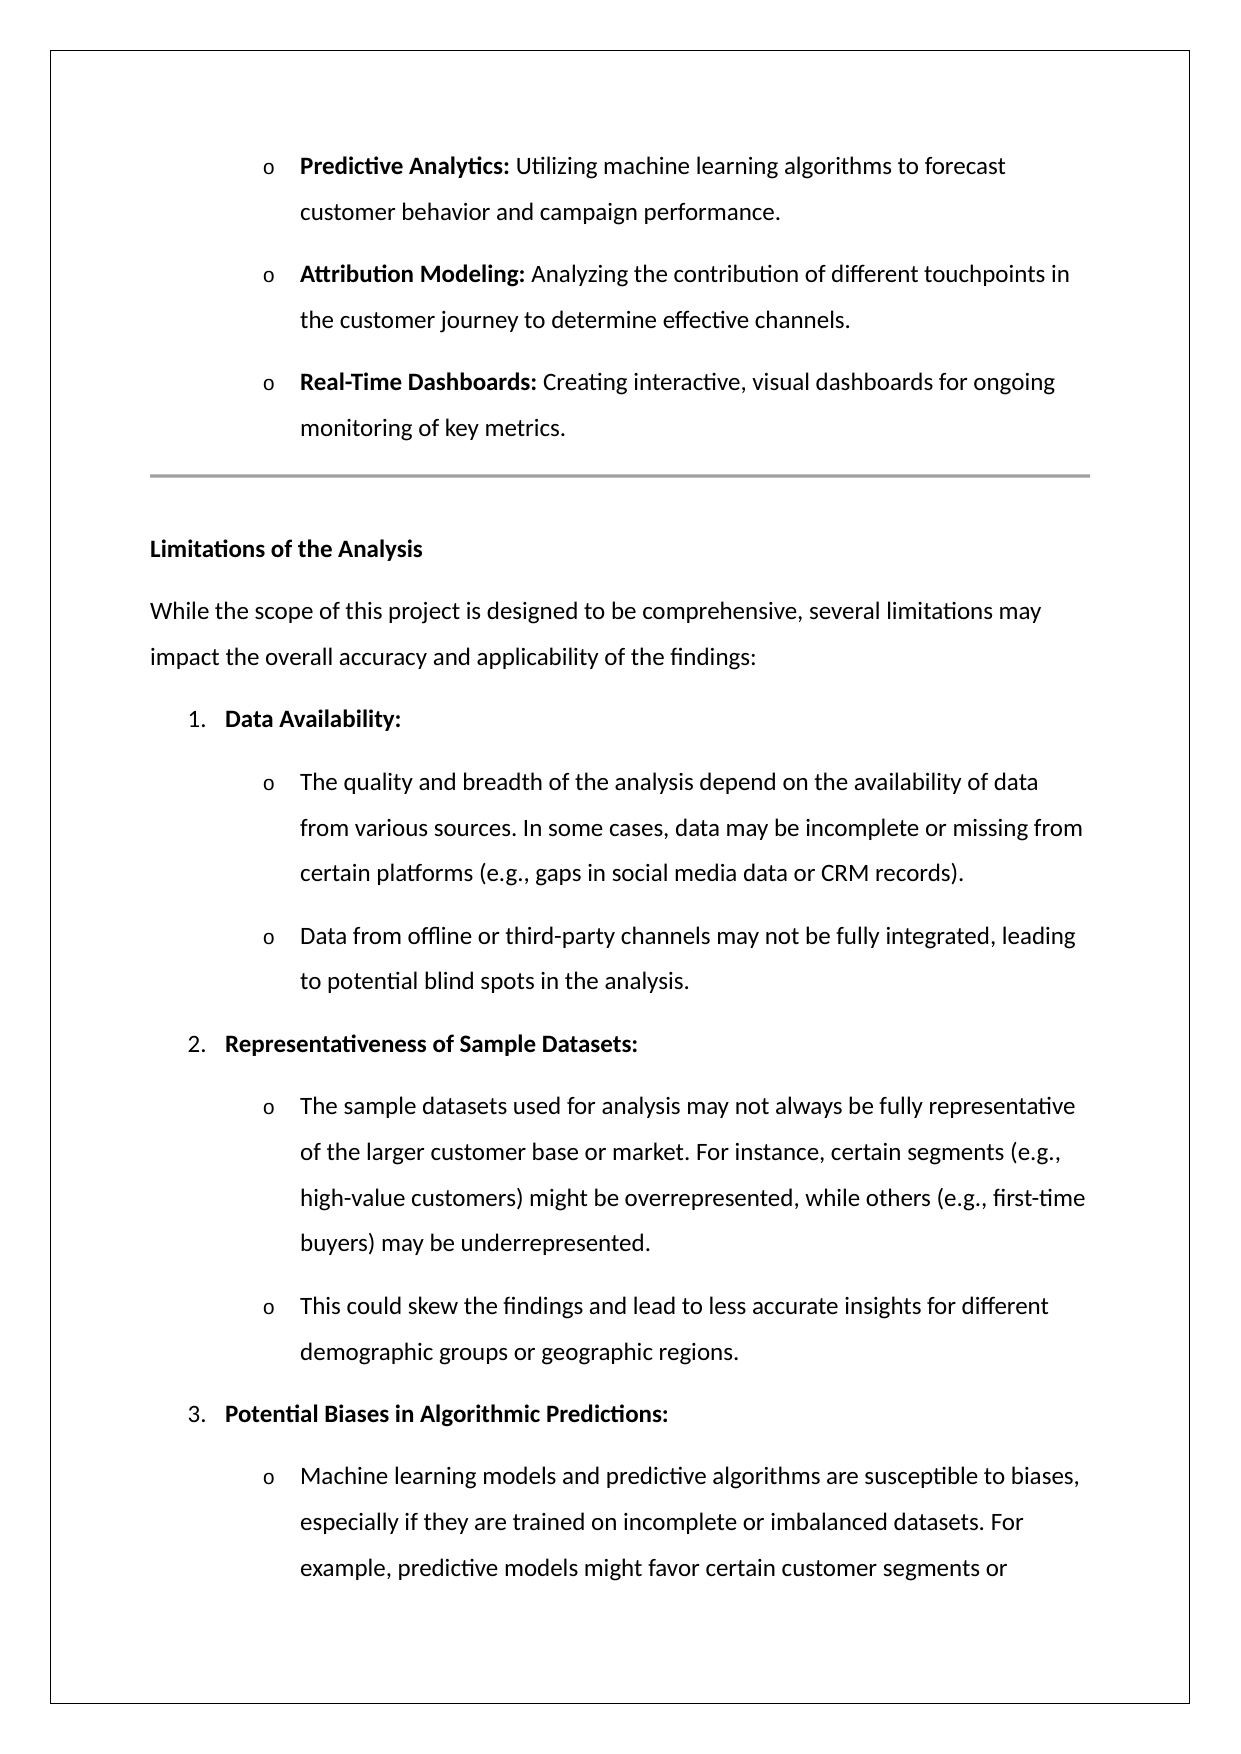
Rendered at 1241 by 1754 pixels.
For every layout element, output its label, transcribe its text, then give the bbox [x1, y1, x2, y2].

list Representativeness of Sample Datasets: [187, 1028, 1090, 1058]
list Potential Biases in Algorithmic Predictions: [187, 1398, 1090, 1428]
text Limitations of the Analysis [150, 533, 1090, 563]
list The sample datasets used for analysis may not always be fully representative of the larger customer base or market. For instance, certain segments (e.g., high-value customers) might be overrepresented, while others (e.g., first-time buyers) may be underrepresented. [262, 1090, 1090, 1258]
list The quality and breadth of the analysis depend on the availability of data from various sources. In some cases, data may be incomplete or missing from certain platforms (e.g., gaps in social media data or CRM records). [262, 766, 1090, 888]
list Data from offline or third-party channels may not be fully integrated, leading to potential blind spots in the analysis. [262, 920, 1090, 996]
list This could skew the findings and lead to less accurate insights for different demographic groups or geographic regions. [262, 1290, 1090, 1366]
list Real-Time Dashboards: Creating interactive, visual dashboards for ongoing monitoring of key metrics. [262, 366, 1090, 442]
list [262, 1460, 1090, 1582]
list Attribution Modeling: Analyzing the contribution of different touchpoints in the customer journey to determine effective channels. [262, 258, 1090, 334]
text While the scope of this project is designed to be comprehensive, several limitations may impact the overall accuracy and applicability of the findings: [150, 595, 1090, 672]
list Predictive Analytics: Utilizing machine learning algorithms to forecast customer behavior and campaign performance. [262, 150, 1090, 226]
list Data Availability: [187, 703, 1090, 734]
